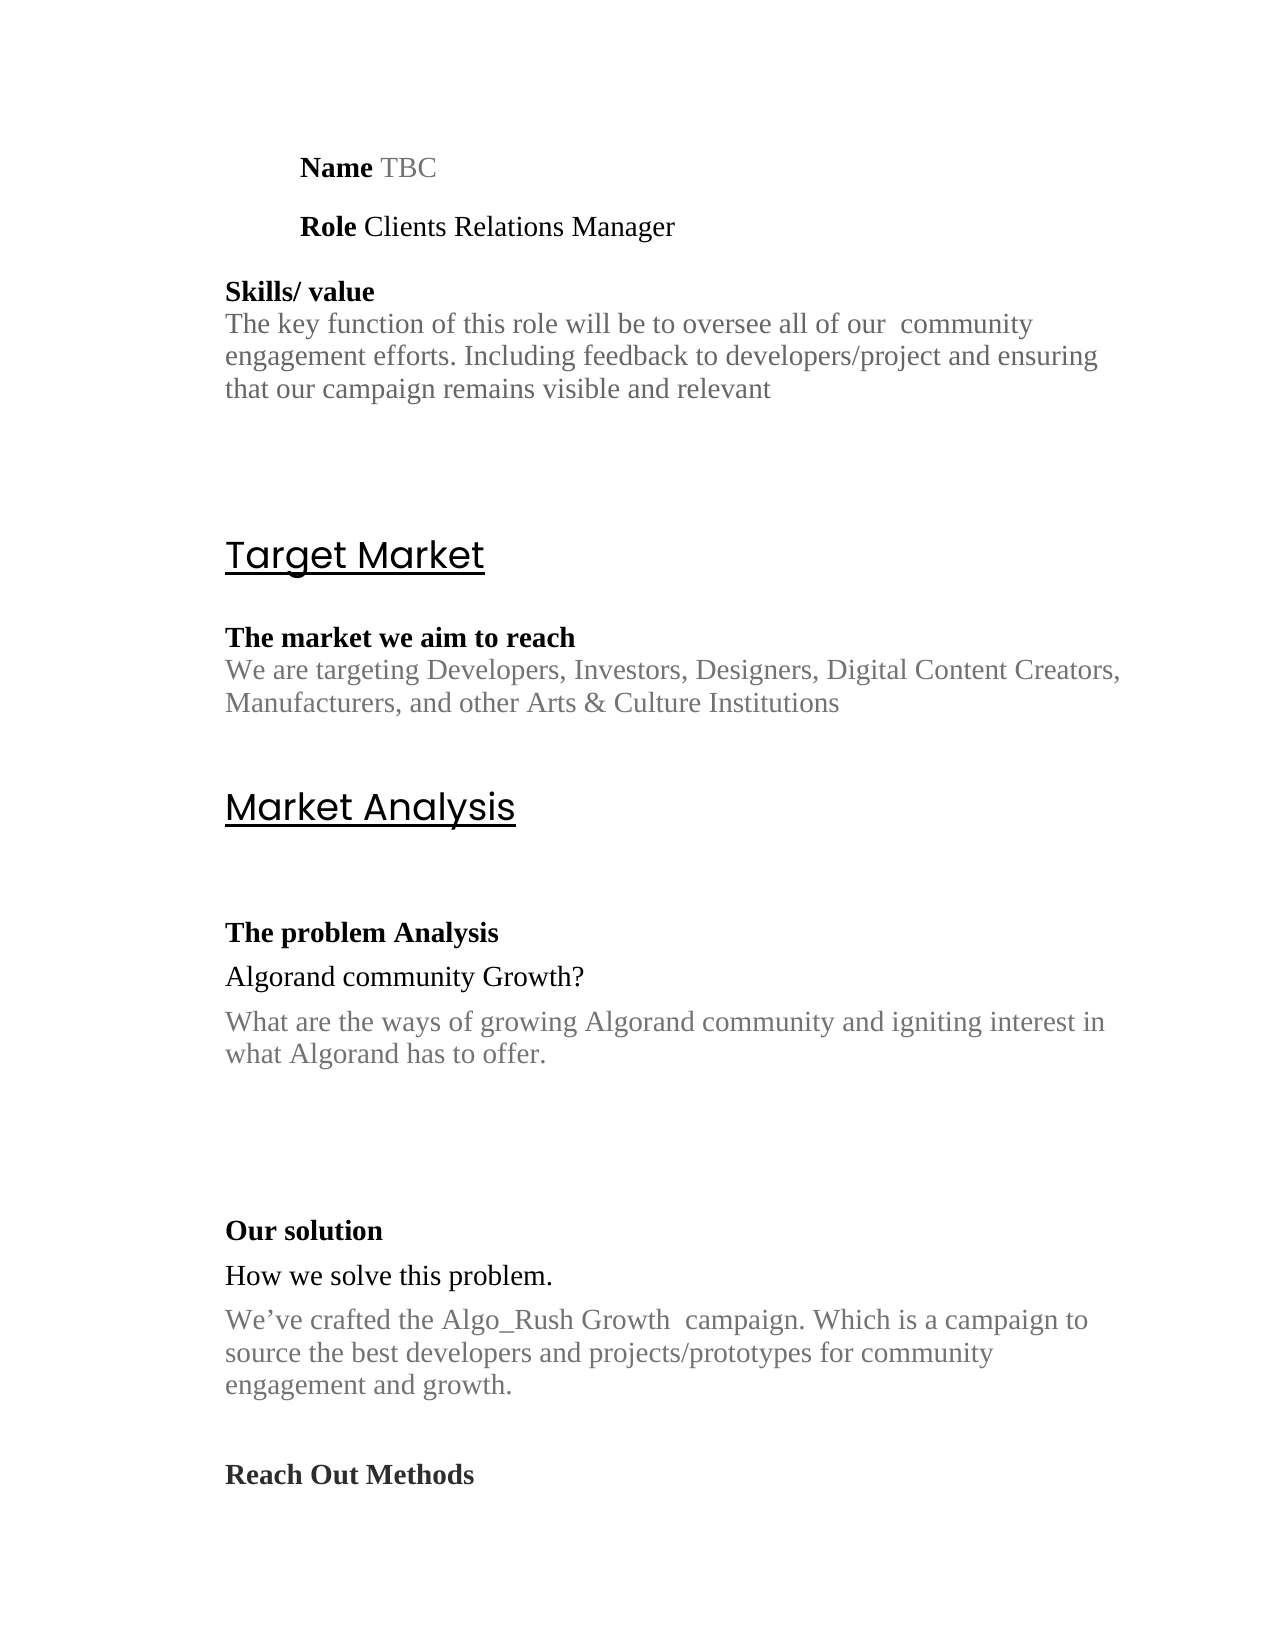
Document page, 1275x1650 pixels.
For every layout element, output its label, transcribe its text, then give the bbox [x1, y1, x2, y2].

text Skills/ value [150, 275, 1125, 308]
text How we solve this problem. [150, 1259, 1125, 1291]
text Market Analysis [150, 777, 1125, 833]
text The market we aim to reach [150, 622, 1125, 654]
text Our solution [150, 1213, 1125, 1247]
text We’ve crafted the Algo_Rush Growth campaign. Which is a campaign to source the best developers and projects/prototypes for community engagement and growth. [225, 1304, 1125, 1401]
text Target Market [150, 525, 1125, 581]
text We are targeting Developers, Investors, Designers, Digital Content Creators, Manufacturers, and other Arts & Culture Institutions [225, 654, 1125, 718]
text Name TBC [268, 150, 1125, 183]
text Reach Out Methods [225, 1459, 1125, 1491]
text Algorand community Growth? [225, 961, 1125, 993]
text Role Clients Relations Manager [268, 209, 1125, 243]
text The problem Analysis [150, 915, 1125, 949]
text What are the ways of growing Algorand community and igniting interest in what Algorand has to offer. [225, 1006, 1125, 1070]
text The key function of this role will be to oversee all of our community engagement efforts. Including feedback to developers/project and ensuring that our campaign remains visible and relevant [225, 308, 1125, 404]
